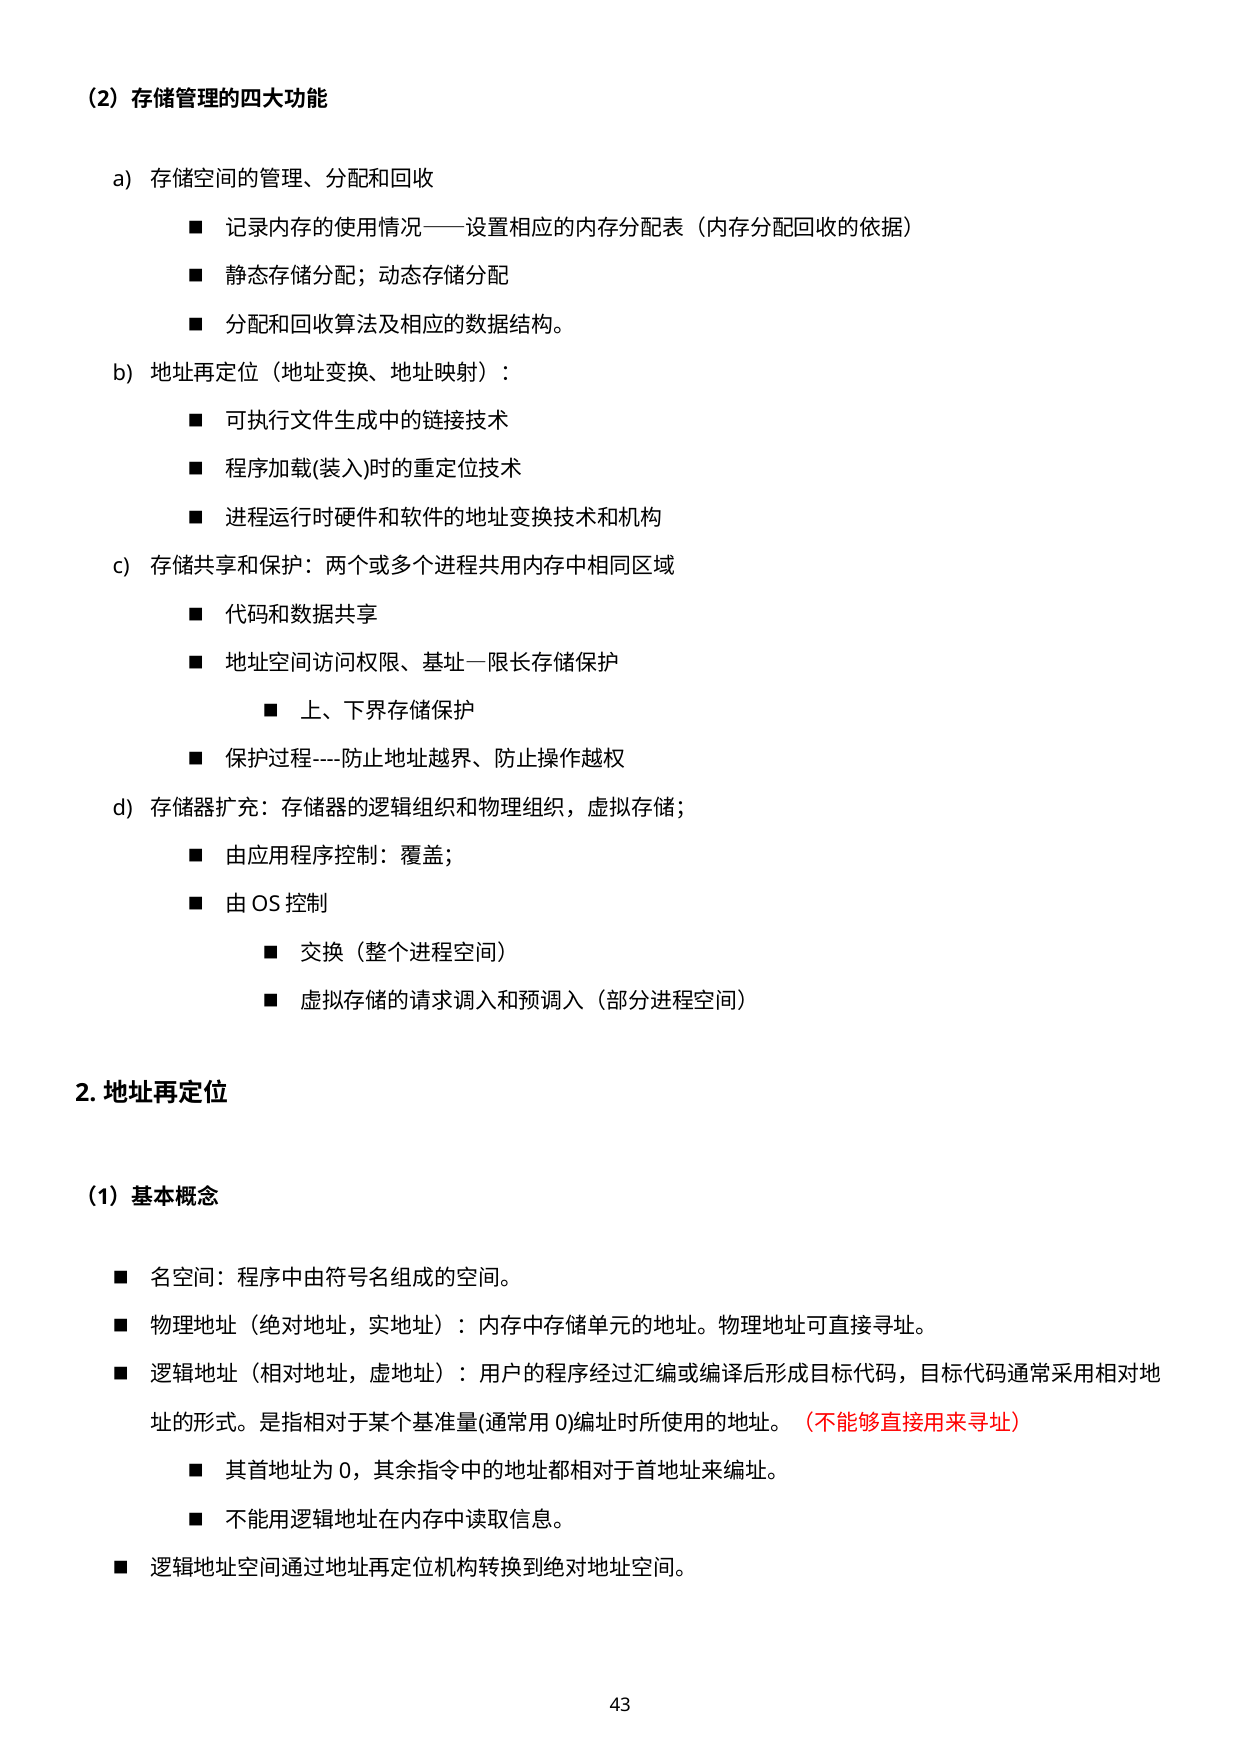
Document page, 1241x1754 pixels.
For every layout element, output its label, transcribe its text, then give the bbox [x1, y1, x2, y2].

list 存储空间的管理、分配和回收 [112, 161, 1165, 194]
list 进程运行时硬件和软件的地址变换技术和机构 [187, 499, 1165, 532]
list 存储器扩充：存储器的逻辑组织和物理组织，虚拟存储； [112, 789, 1165, 822]
list 逻辑地址空间通过地址再定位机构转换到绝对地址空间。 [112, 1550, 1165, 1582]
list 存储共享和保护：两个或多个进程共用内存中相同区域 [112, 548, 1165, 580]
list 分配和回收算法及相应的数据结构。 [187, 306, 1165, 339]
list 名空间：程序中由符号名组成的空间。 [112, 1259, 1165, 1292]
list 地址再定位（地址变换、地址映射）： [112, 354, 1165, 387]
list 记录内存的使用情况——设置相应的内存分配表（内存分配回收的依据） [187, 209, 1165, 242]
list 代码和数据共享 [187, 596, 1165, 629]
list 上、下界存储保护 [262, 693, 1165, 725]
list 程序加载(装入)时的重定位技术 [187, 451, 1165, 484]
list 可执行文件生成中的链接技术 [187, 403, 1165, 435]
list 静态存储分配；动态存储分配 [187, 258, 1165, 290]
list 逻辑地址（相对地址，虚地址）：用户的程序经过汇编或编译后形成目标代码，目标代码通常采用相对地址的形式。是指相对于某个基准量(通常用0)编址时所使用的地址。（不能够直接用来寻址） [112, 1356, 1165, 1437]
list 由应用程序控制：覆盖； [187, 838, 1165, 870]
subtitle （2）存储管理的四大功能 [75, 81, 1165, 113]
subtitle （1）基本概念 [75, 1179, 1165, 1211]
list 由OS控制 [187, 886, 1165, 919]
list 虚拟存储的请求调入和预调入（部分进程空间） [262, 983, 1165, 1015]
list 其首地址为0，其余指令中的地址都相对于首地址来编址。 [187, 1453, 1165, 1486]
list 不能用逻辑地址在内存中读取信息。 [187, 1501, 1165, 1534]
list 地址空间访问权限、基址—限长存储保护 [187, 644, 1165, 677]
list 物理地址（绝对地址，实地址）：内存中存储单元的地址。物理地址可直接寻址。 [112, 1308, 1165, 1340]
list 交换（整个进程空间） [262, 934, 1165, 967]
subtitle 2. 地址再定位 [75, 1058, 1165, 1123]
list 保护过程----防止地址越界、防止操作越权 [187, 741, 1165, 774]
